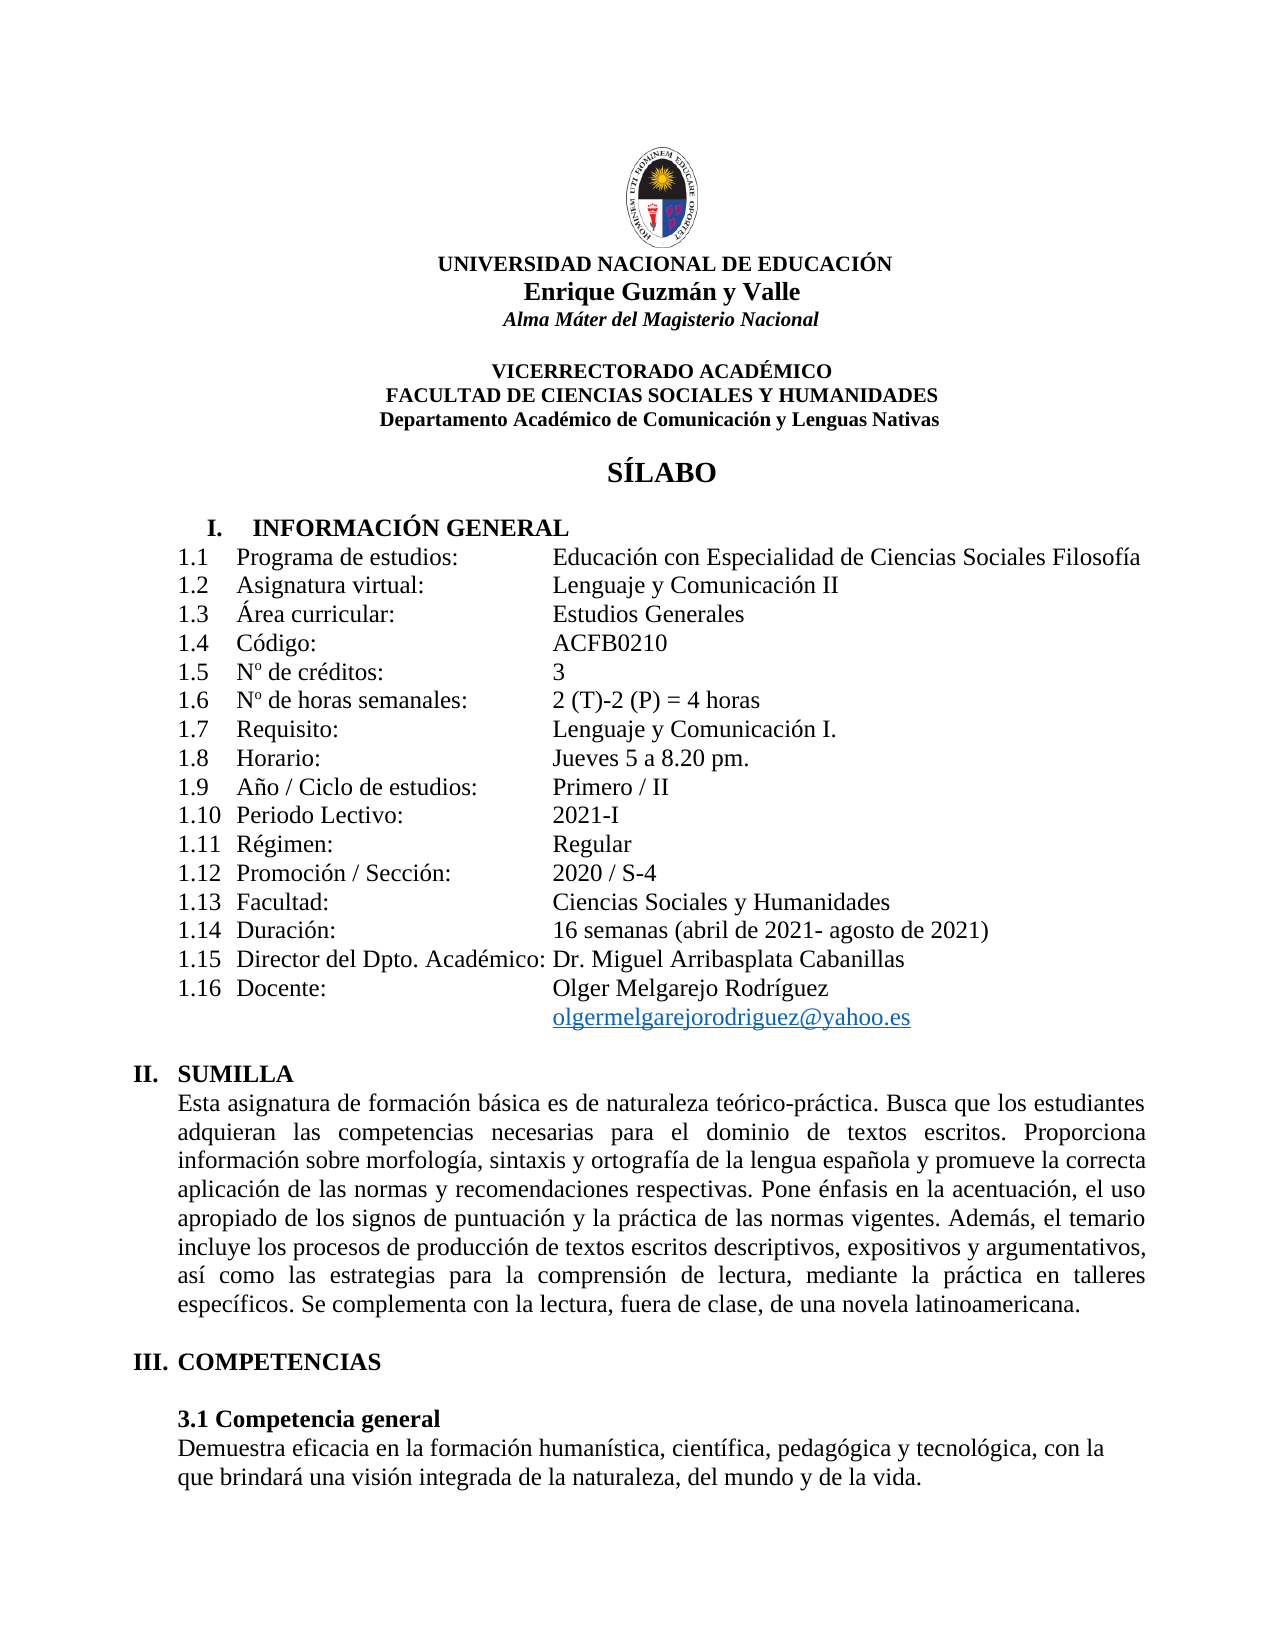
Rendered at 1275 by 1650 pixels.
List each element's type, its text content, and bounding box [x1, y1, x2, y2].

list Régimen: Regular [177, 829, 1147, 858]
text III. COMPETENCIAS [133, 1347, 1147, 1376]
list Director del Dpto. Académico: Dr. Miguel Arribasplata Cabanillas [177, 944, 1147, 973]
list Duración: 16 semanas (abril de 2021- agosto de 2021) [177, 916, 1147, 944]
text II. SUMILLA [133, 1059, 1147, 1088]
text 3.1 Competencia general [177, 1404, 1147, 1433]
text Demuestra eficacia en la formación humanística, científica, pedagógica y tecnológica, con la que brindará una visión integrada de la naturaleza, del mundo y de la vida. [177, 1433, 1147, 1491]
list Código: ACFB0210 [177, 628, 1147, 657]
list Horario: Jueves 5 a 8.20 pm. [177, 743, 1147, 772]
list Año / Ciclo de estudios: Primero / II [177, 772, 1147, 801]
list No de créditos: 3 [177, 657, 1147, 686]
text FACULTAD DE CIENCIAS SOCIALES Y HUMANIDADES [177, 383, 1147, 407]
list Requisito: Lenguaje y Comunicación I. [177, 714, 1147, 743]
text VICERRECTORADO ACADÉMICO [177, 359, 1147, 383]
list Docente: Olger Melgarejo Rodríguez [177, 973, 1147, 1002]
picture [626, 147, 698, 248]
text UNIVERSIDAD NACIONAL DE EDUCACIÓN [177, 248, 1147, 276]
text SÍLABO [177, 456, 1147, 489]
list Asignatura virtual: Lenguaje y Comunicación II [177, 571, 1147, 599]
list Periodo Lectivo: 2021-I [177, 801, 1147, 829]
list No de horas semanales: 2 (T)-2 (P) = 4 horas [177, 686, 1147, 714]
list INFORMACIÓN GENERAL [223, 513, 1147, 542]
list Programa de estudios: Educación con Especialidad de Ciencias Sociales Filosofía [177, 542, 1147, 571]
text Departamento Académico de Comunicación y Lenguas Nativas [177, 407, 1147, 431]
list olgermelgarejorodriguez@yahoo.es [552, 1002, 1147, 1031]
text Alma Máter del Magisterio Nacional [177, 306, 1147, 331]
text Esta asignatura de formación básica es de naturaleza teórico-práctica. Busca que los estudiantes adquieran las competencias necesarias para el dominio de textos escritos. Proporciona información sobre morfología, sintaxis y ortografía de la lengua española y promueve la correcta aplicación de las normas y recomendaciones respectivas. Pone énfasis en la acentuación, el uso apropiado de los signos de puntuación y la práctica de las normas vigentes. Además, el temario incluye los procesos de producción de textos escritos descriptivos, expositivos y argumentativos, así como las estrategias para la comprensión de lectura, mediante la práctica en talleres específicos. Se complementa con la lectura, fuera de clase, de una novela latinoamericana. [177, 1088, 1147, 1318]
list Promoción / Sección: 2020 / S-4 [177, 858, 1147, 887]
text Enrique Guzmán y Valle [177, 276, 1147, 306]
list Facultad: Ciencias Sociales y Humanidades [177, 887, 1147, 916]
list Área curricular: Estudios Generales [177, 599, 1147, 628]
